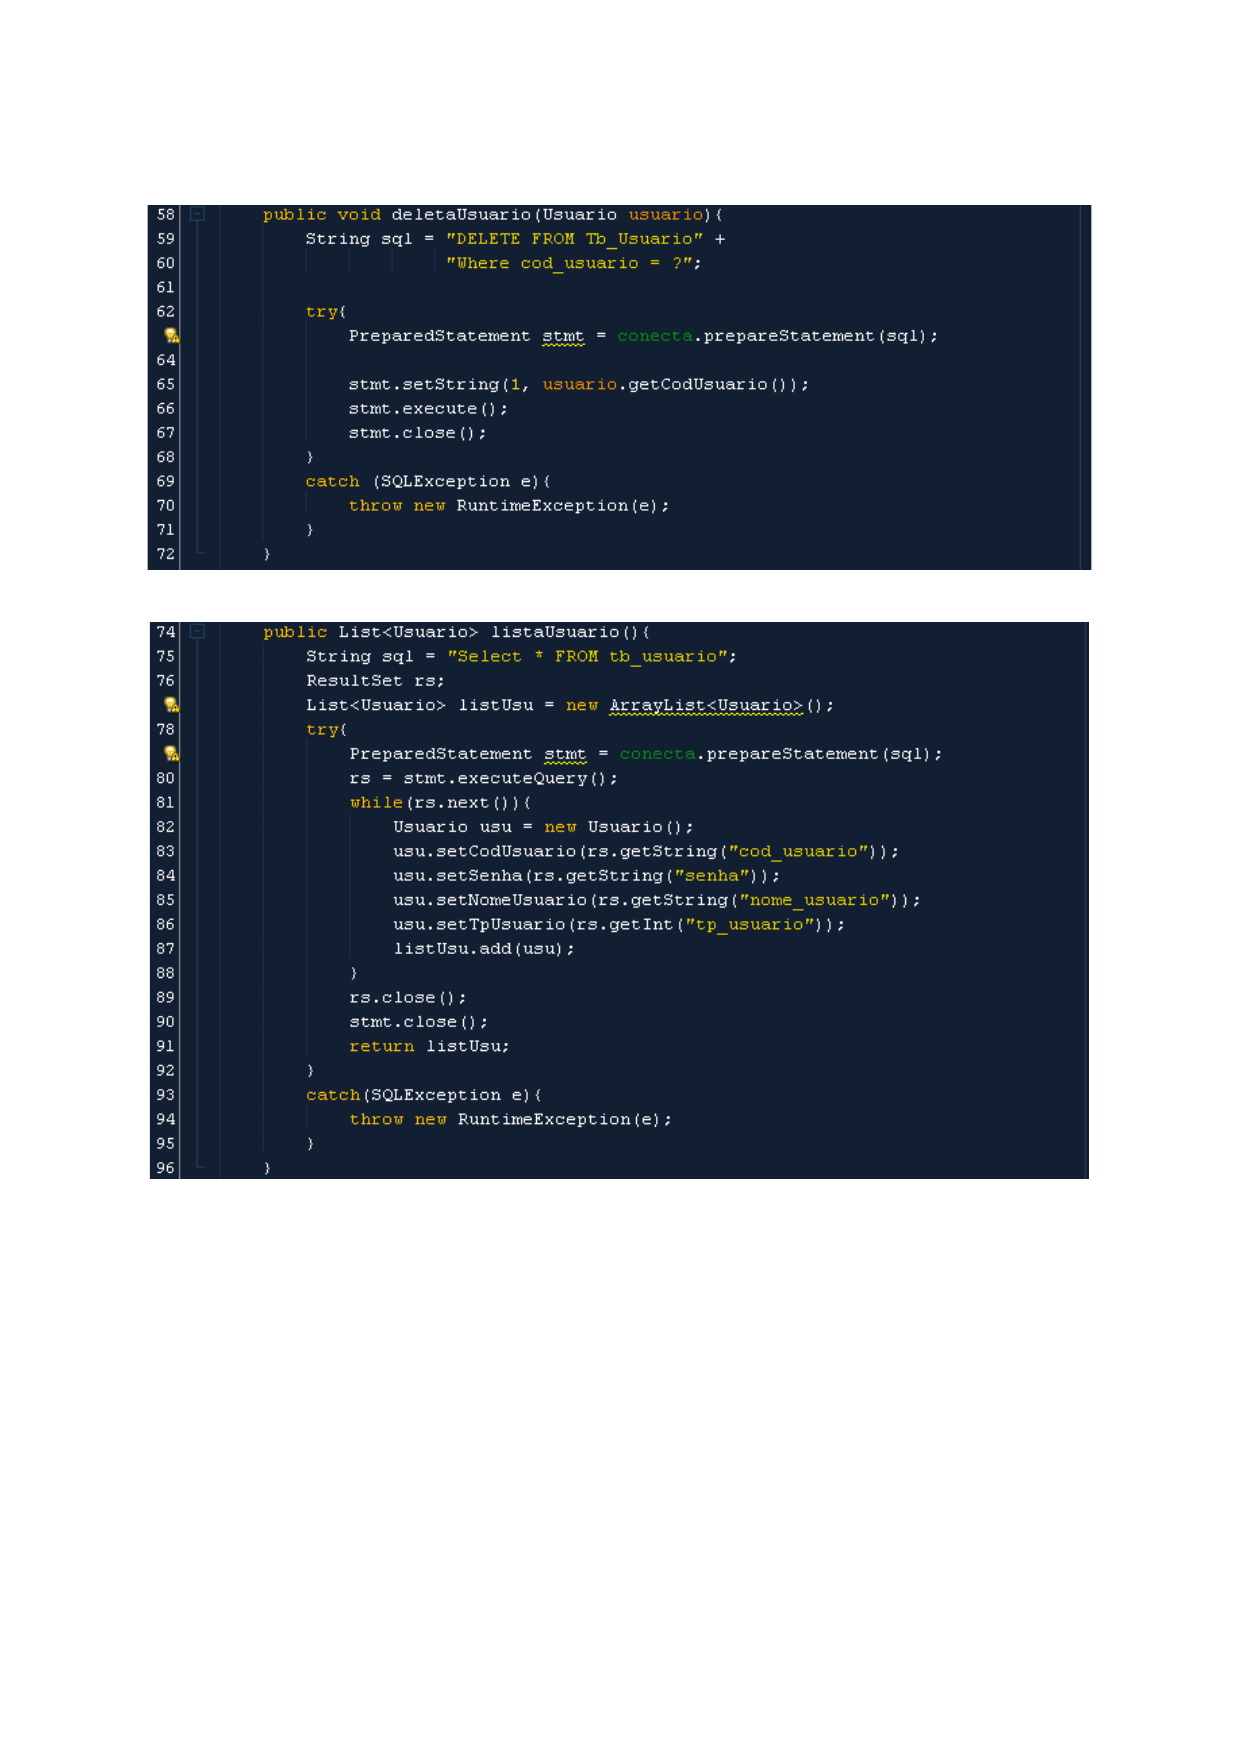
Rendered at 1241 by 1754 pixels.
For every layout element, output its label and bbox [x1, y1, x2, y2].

picture [148, 622, 1089, 1178]
picture [147, 205, 1092, 570]
